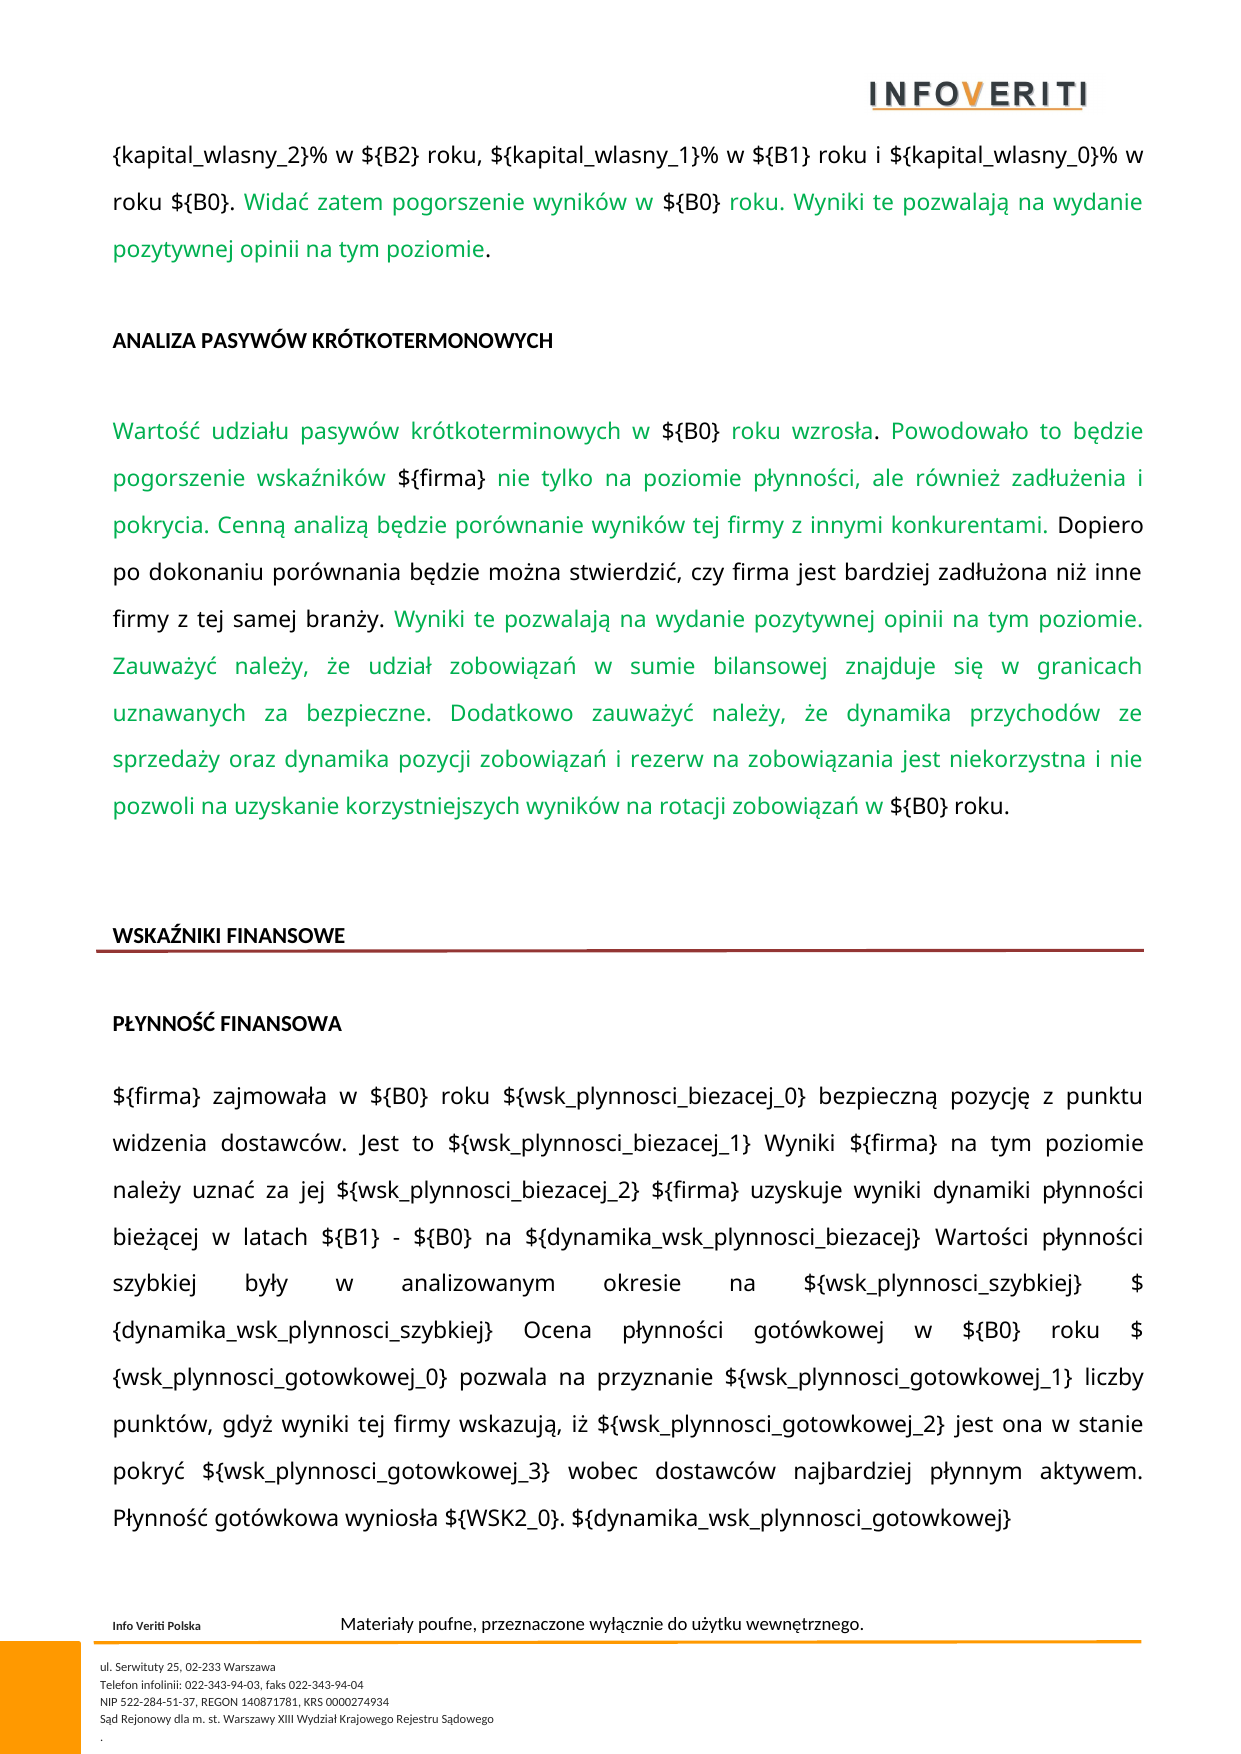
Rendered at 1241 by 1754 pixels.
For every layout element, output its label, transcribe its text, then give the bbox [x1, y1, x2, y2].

text ANALIZA PASYWÓW KRÓTKOTERMONOWYCH [112, 326, 1144, 354]
text PŁYNNOŚĆ FINANSOWA [112, 963, 1144, 1037]
text Wartość udziału pasywów krótkoterminowych w ${B0} roku wzrosła. Powodowało to będzie pogorszenie wskaźników ${firma} nie tylko na poziomie płynności, ale również zadłużenia i pokrycia. Cenną analizą będzie porównanie wyników tej firmy z innymi konkurentami. Dopiero po dokonaniu porównania będzie można stwierdzić, czy firma jest bardziej zadłużona niż inne firmy z tej samej branży. Wyniki te pozwalają na wydanie pozytywnej opinii na tym poziomie. Zauważyć należy, że udział zobowiązań w sumie bilansowej znajduje się w granicach uznawanych za bezpieczne. Dodatkowo zauważyć należy, że dynamika przychodów ze sprzedaży oraz dynamika pozycji zobowiązań i rezerw na zobowiązania jest niekorzystna i nie pozwoli na uzyskanie korzystniejszych wyników na rotacji zobowiązań w ${B0} roku. [112, 368, 1144, 822]
text ${firma} zajmowała w ${B0} roku ${wsk_plynnosci_biezacej_0} bezpieczną pozycję z punktu widzenia dostawców. Jest to ${wsk_plynnosci_biezacej_1} Wyniki ${firma} na tym poziomie należy uznać za jej ${wsk_plynnosci_biezacej_2} ${firma} uzyskuje wyniki dynamiki płynności bieżącej w latach ${B1} - ${B0} na ${dynamika_wsk_plynnosci_biezacej} Wartości płynności szybkiej były w analizowanym okresie na ${wsk_plynnosci_szybkiej} ${dynamika_wsk_plynnosci_szybkiej} Ocena płynności gotówkowej w ${B0} roku ${wsk_plynnosci_gotowkowej_0} pozwala na przyznanie ${wsk_plynnosci_gotowkowej_1} liczby punktów, gdyż wyniki tej firmy wskazują, iż ${wsk_plynnosci_gotowkowej_2} jest ona w stanie pokryć ${wsk_plynnosci_gotowkowej_3} wobec dostawców najbardziej płynnym aktywem. Płynność gotówkowa wyniosła ${WSK2_0}. ${dynamika_wsk_plynnosci_gotowkowej} [112, 1080, 1144, 1533]
picture [863, 73, 1107, 115]
text WSKAŹNIKI FINANSOWE [112, 922, 1144, 949]
